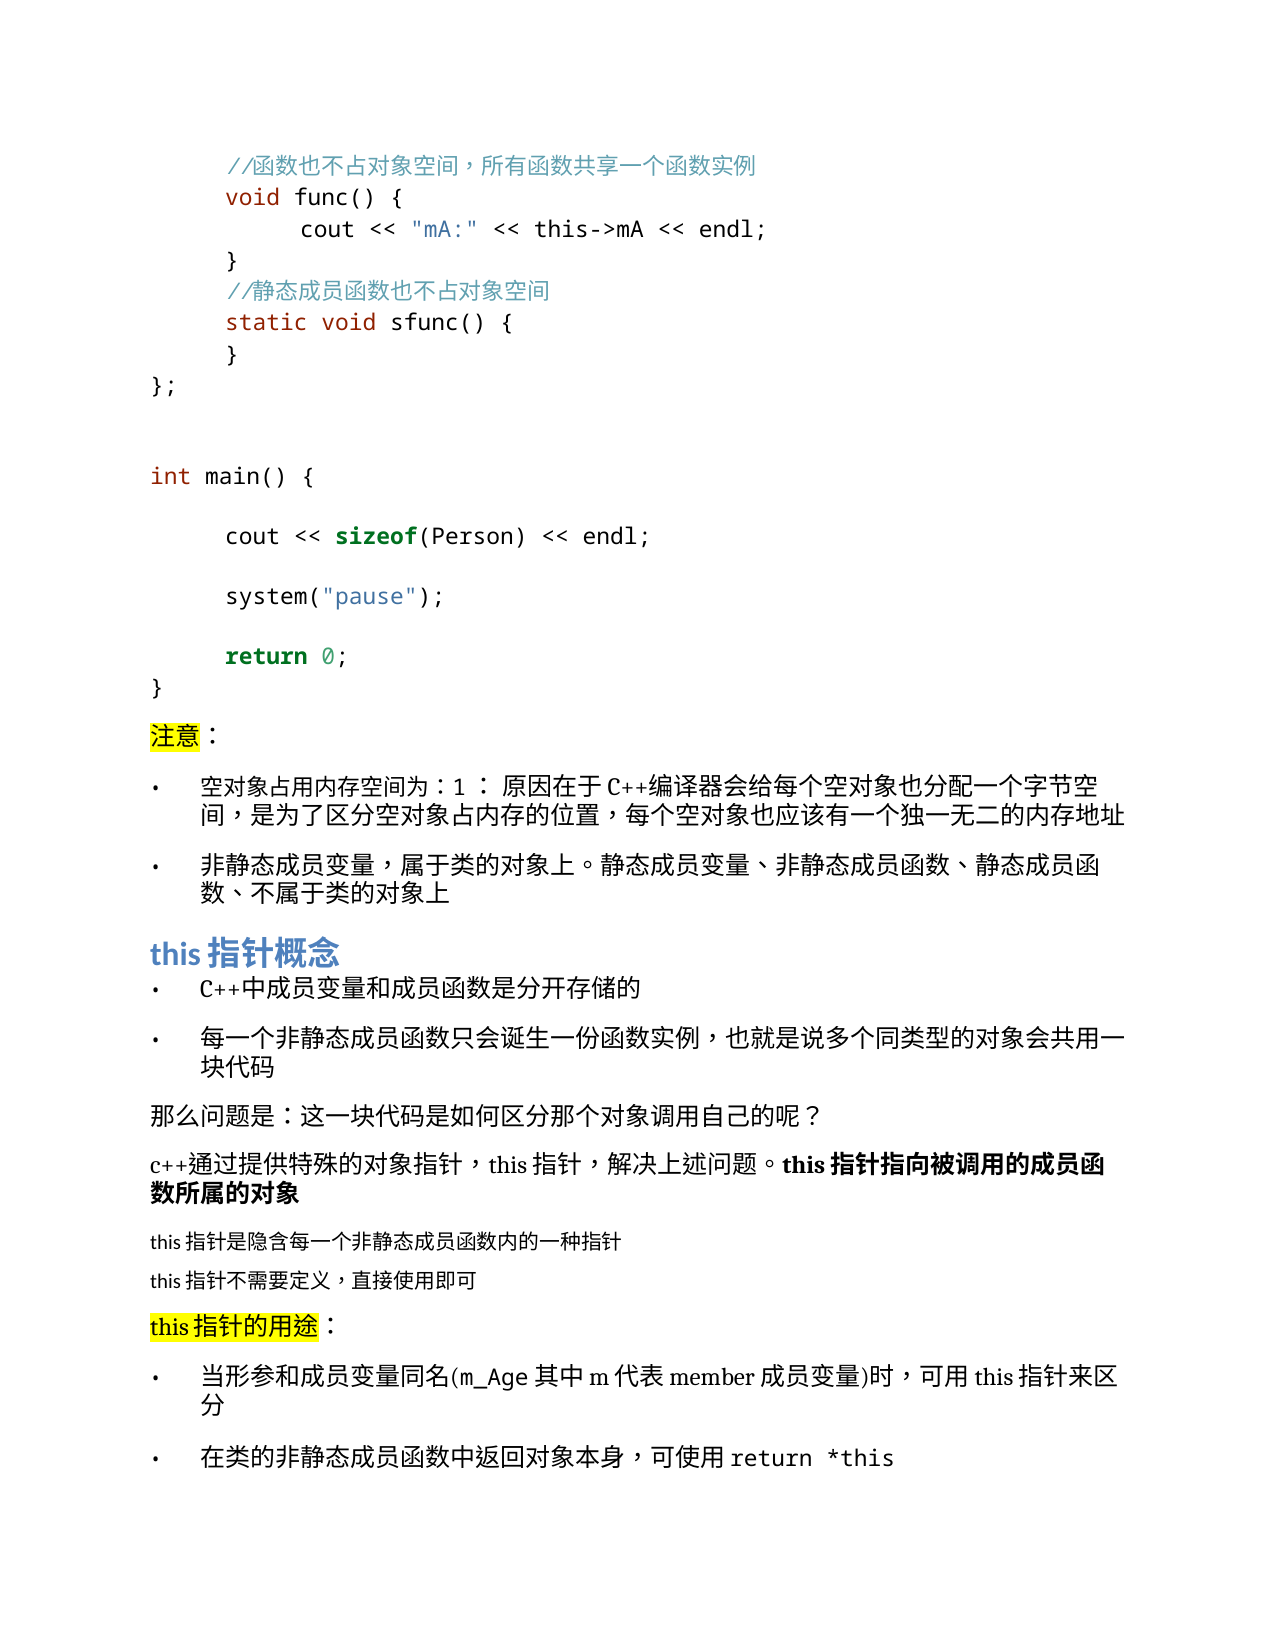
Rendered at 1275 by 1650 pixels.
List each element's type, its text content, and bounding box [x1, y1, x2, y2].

text this指针的用途： [319, 1313, 1125, 1342]
text 那么问题是：这一块代码是如何区分那个对象调用自己的呢？ [150, 1103, 1125, 1132]
list C++中成员变量和成员函数是分开存储的 [150, 975, 1125, 1004]
list 当形参和成员变量同名(m_Age 其中m代表member成员变量)时，可用this指针来区分 [150, 1361, 1125, 1421]
list 每一个非静态成员函数只会诞生一份函数实例，也就是说多个同类型的对象会共用一块代码 [150, 1025, 1125, 1082]
text this指针是隐含每一个非静态成员函数内的一种指针 [150, 1227, 1125, 1256]
text this指针不需要定义，直接使用即可 [150, 1266, 1125, 1294]
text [150, 150, 1125, 702]
text c++通过提供特殊的对象指针，this指针，解决上述问题。this指针指向被调用的成员函数所属的对象 [150, 1151, 1125, 1208]
list 非静态成员变量，属于类的对象上。静态成员变量、非静态成员函数、静态成员函数、不属于类的对象上 [150, 852, 1125, 909]
text 注意： [200, 723, 1125, 752]
list 在类的非静态成员函数中返回对象本身，可使用return *this [150, 1441, 1125, 1473]
list 空对象占用内存空间为：1 ： 原因在于 C++编译器会给每个空对象也分配一个字节空间，是为了区分空对象占内存的位置，每个空对象也应该有一个独一无二的内存地址 [150, 771, 1125, 831]
subtitle this指针概念 [150, 930, 1125, 975]
